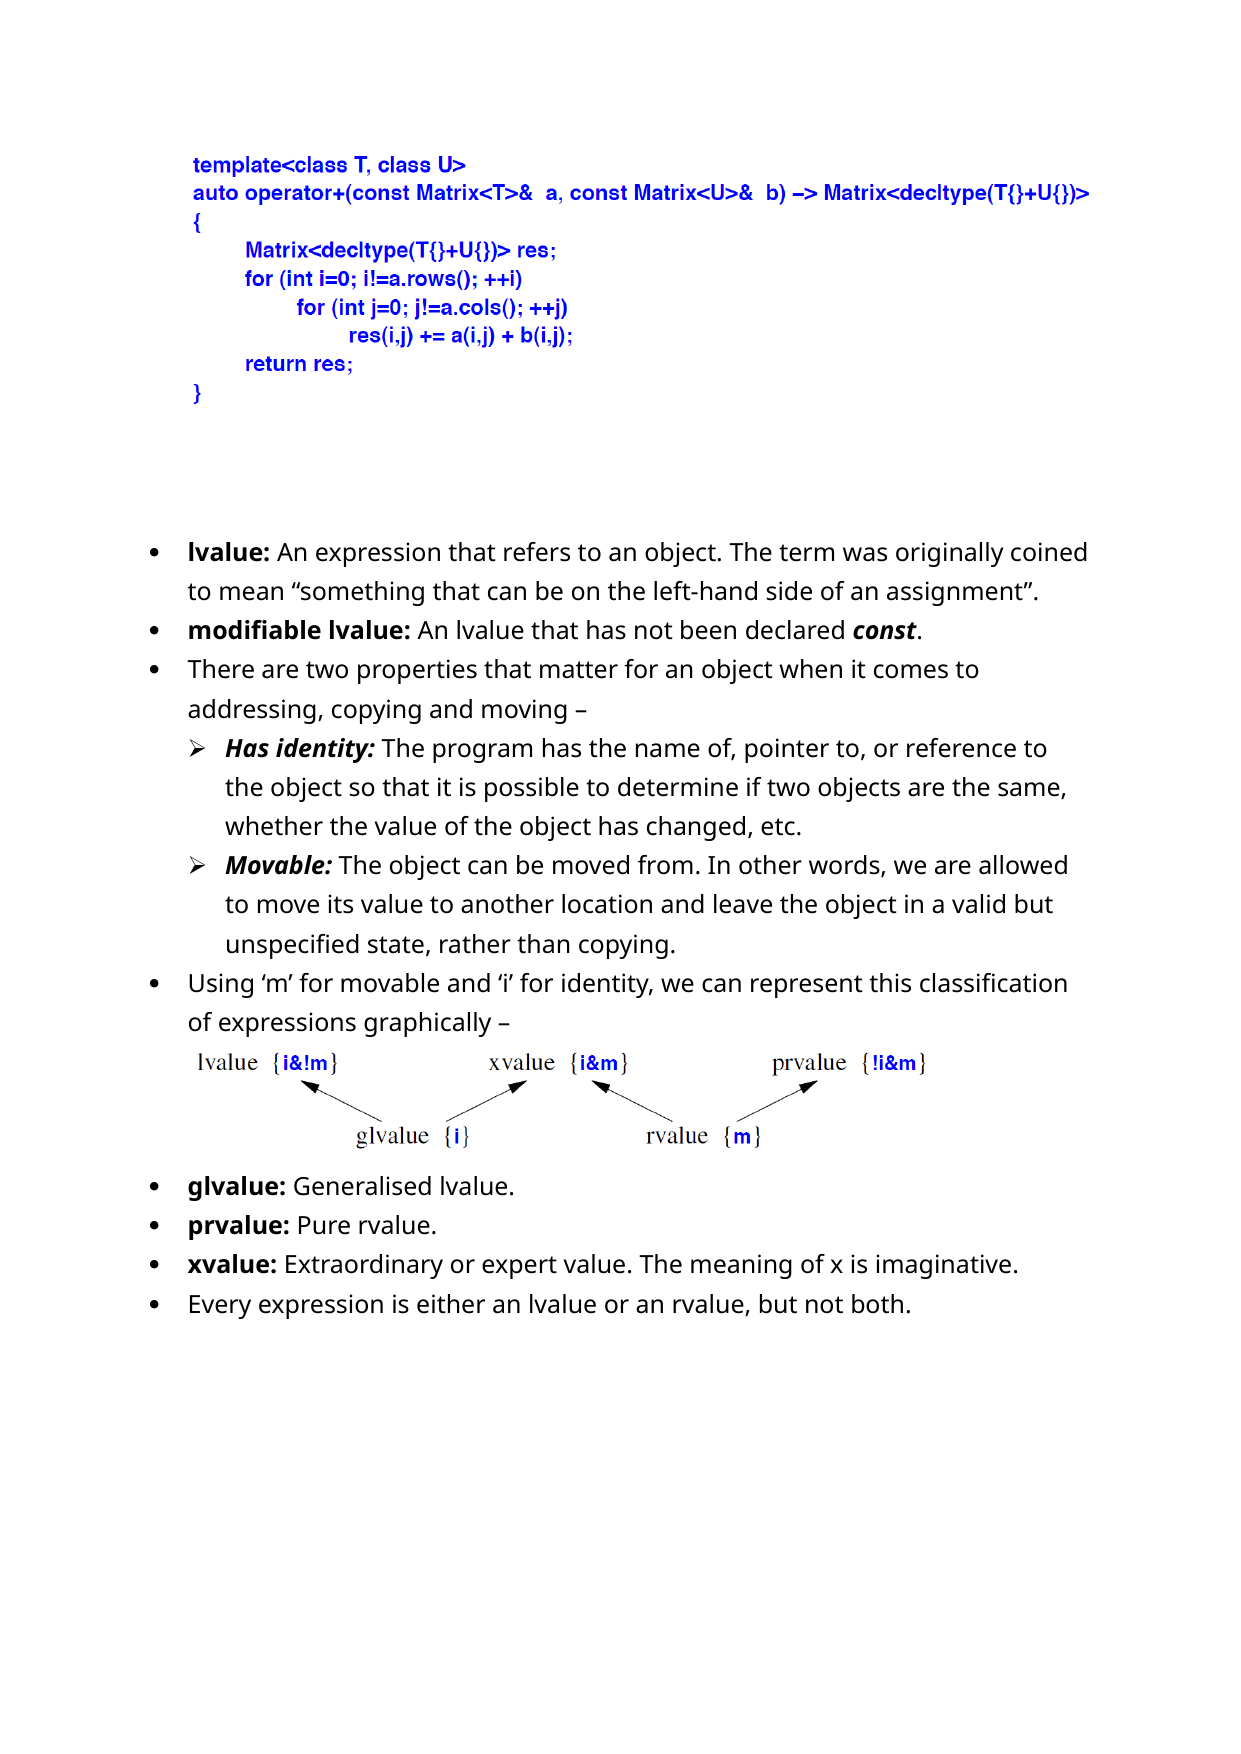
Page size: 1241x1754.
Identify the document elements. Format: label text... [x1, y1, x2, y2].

list prvalue: Pure rvalue. [150, 1208, 1090, 1242]
list Movable: The object can be moved from. In other words, we are allowed to move its value to another location and leave the object in a valid but unspecified state, rather than copying. [187, 848, 1090, 960]
list Has identity: The program has the name of, pointer to, or reference to the object so that it is possible to determine if two objects are the same, whether the value of the object has changed, etc. [187, 730, 1090, 843]
list Using ‘m’ for movable and ‘i’ for identity, we can represent this classification of expressions graphically – [150, 965, 1090, 1039]
list There are two properties that matter for an object when it comes to addressing, copying and moving – [150, 652, 1090, 725]
picture [187, 150, 1094, 412]
list xvalue: Extraordinary or expert value. The meaning of x is imaginative. [150, 1247, 1090, 1281]
list Every expression is either an lvalue or an rvalue, but not both. [150, 1286, 1090, 1320]
list modifiable lvalue: An lvalue that has not been declared const. [150, 613, 1090, 647]
list glvalue: Generalised lvalue. [150, 1169, 1090, 1203]
picture [187, 1043, 936, 1164]
list lvalue: An expression that refers to an object. The term was originally coined to mean “something that can be on the left-hand side of an assignment”. [150, 534, 1090, 608]
